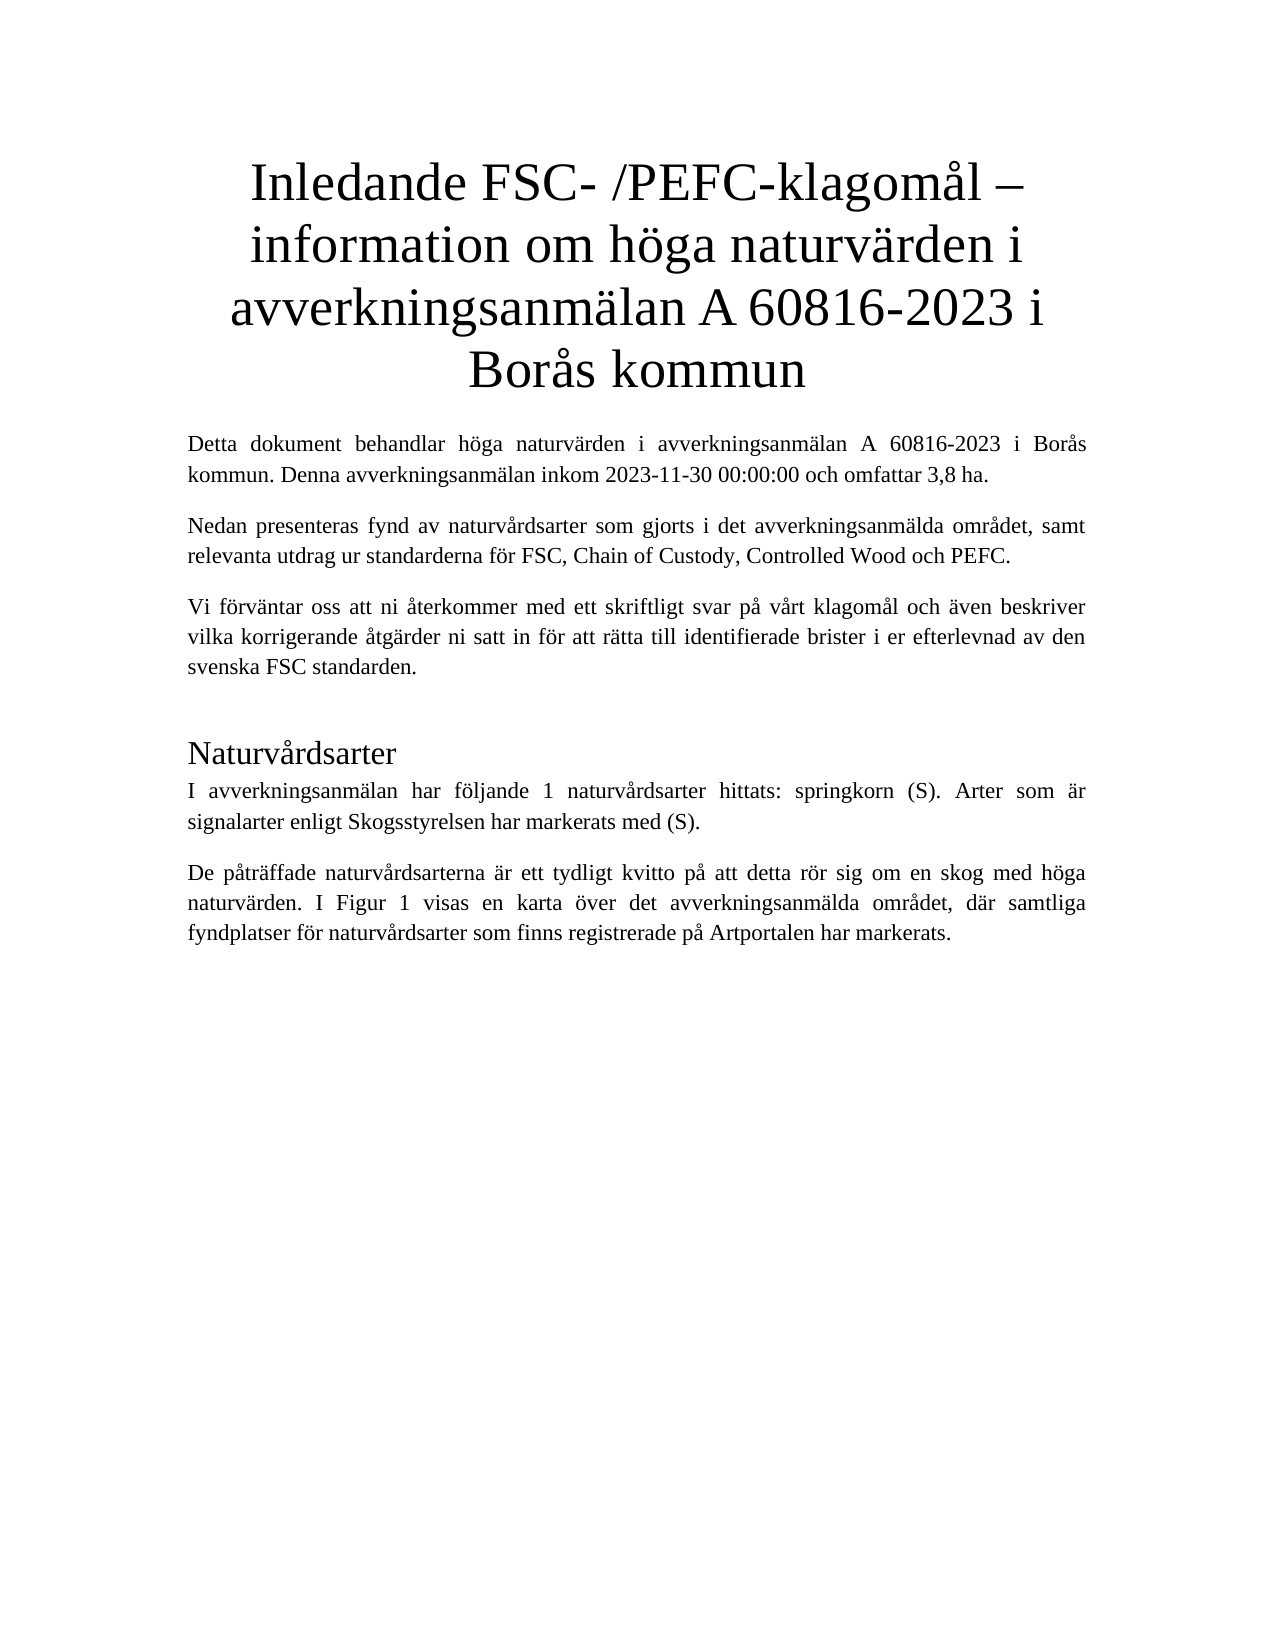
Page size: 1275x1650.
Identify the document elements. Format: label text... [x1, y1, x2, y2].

text De påträffade naturvårdsarterna är ett tydligt kvitto på att detta rör sig om en skog med höga naturvärden. I Figur 1 visas en karta över det avverkningsanmälda området, där samtliga fyndplatser för naturvårdsarter som finns registrerade på Artportalen har markerats. [187, 859, 1087, 946]
title Inledande FSC- /PEFC-klagomål – information om höga naturvärden i avverkningsanmälan A 60816-2023 i Borås kommun [187, 150, 1087, 399]
text Detta dokument behandlar höga naturvärden i avverkningsanmälan A 60816-2023 i Borås kommun. Denna avverkningsanmälan inkom 2023-11-30 00:00:00 och omfattar 3,8 ha. [187, 430, 1087, 487]
text Vi förväntar oss att ni återkommer med ett skriftligt svar på vårt klagomål och även beskriver vilka korrigerande åtgärder ni satt in för att rätta till identifierade brister i er efterlevnad av den svenska FSC standarden. [187, 593, 1087, 680]
text Nedan presenteras fynd av naturvårdsarter som gjorts i det avverkningsanmälda området, samt relevanta utdrag ur standarderna för FSC, Chain of Custody, Controlled Wood och PEFC. [187, 512, 1087, 568]
subtitle Naturvårdsarter [187, 733, 1087, 772]
text I avverkningsanmälan har följande 1 naturvårdsarter hittats: springkorn (S). Arter som är signalarter enligt Skogsstyrelsen har markerats med (S). [187, 778, 1087, 834]
